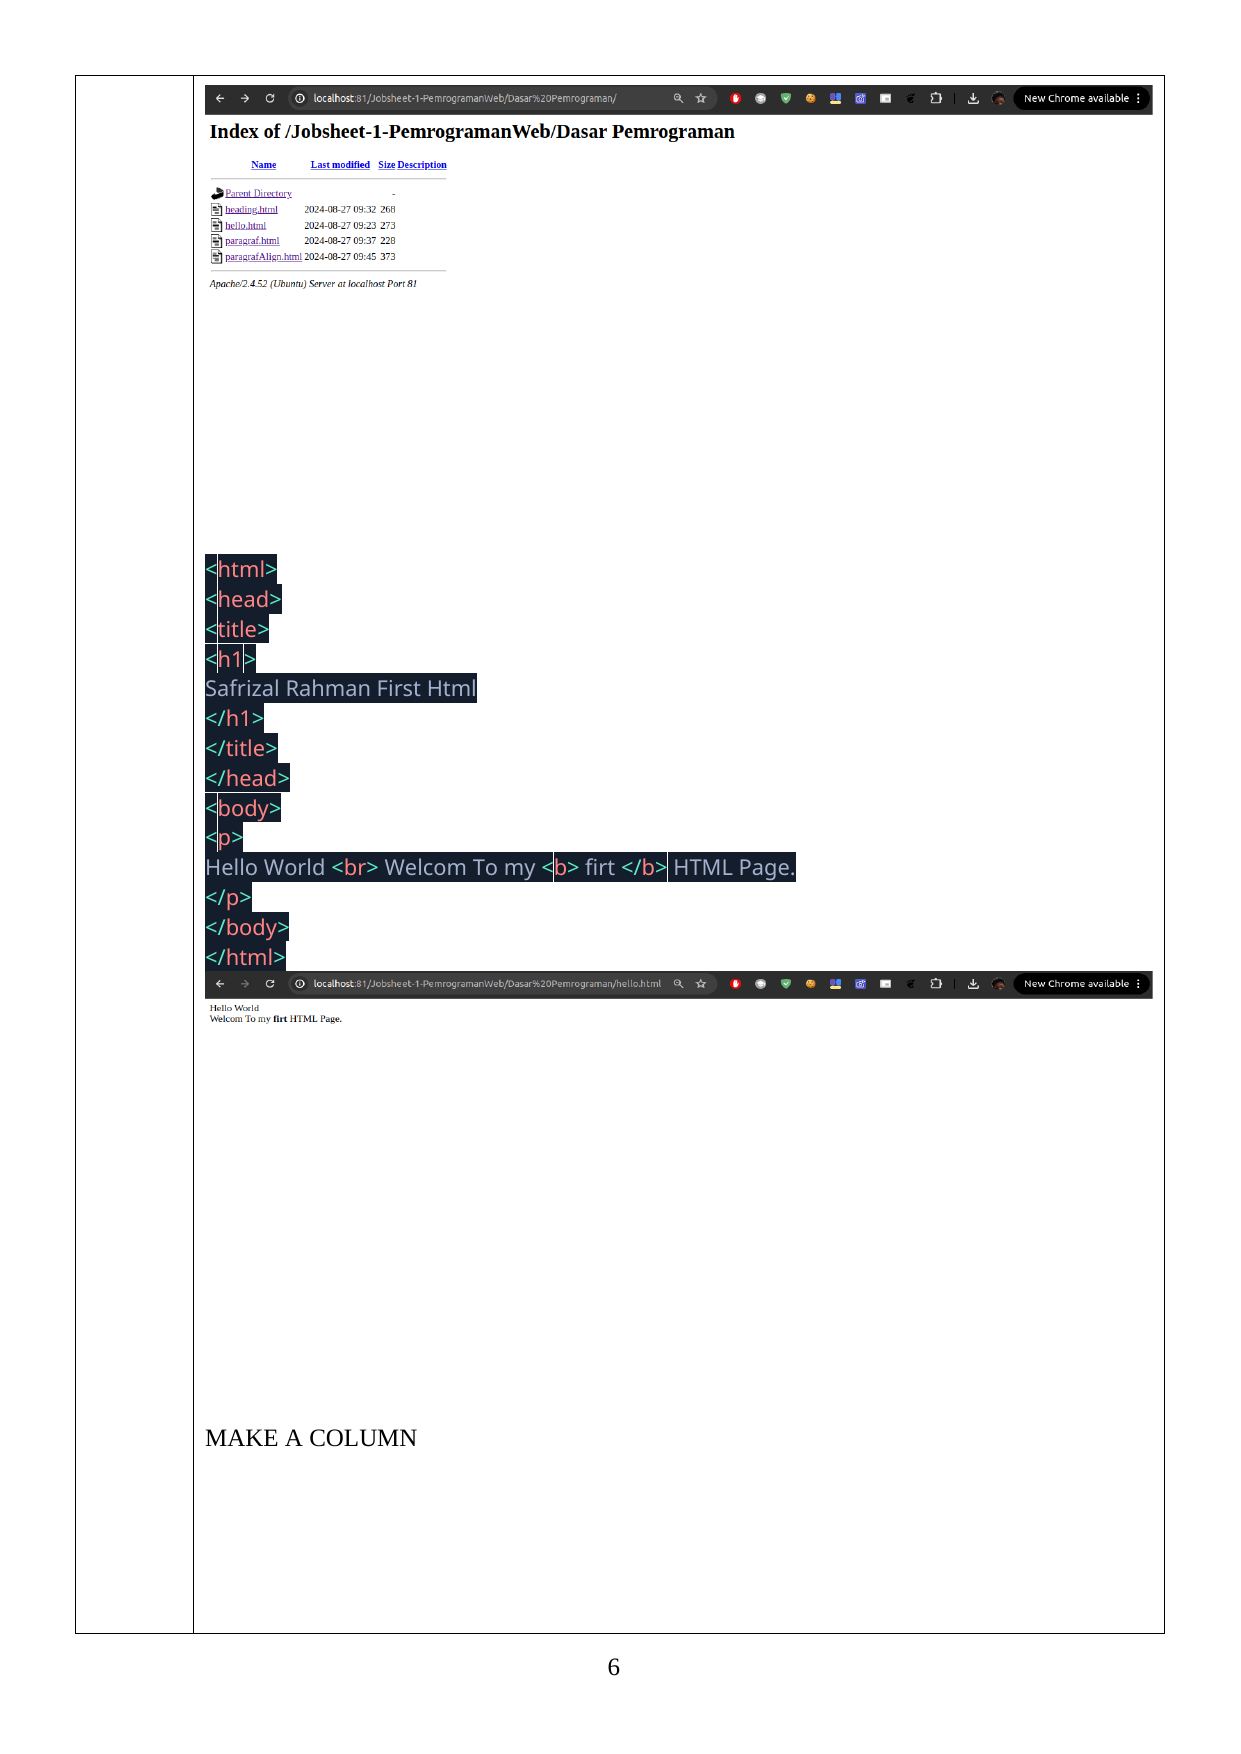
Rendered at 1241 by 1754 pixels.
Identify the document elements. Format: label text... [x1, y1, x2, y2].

table_cell 5 [76, 76, 193, 1633]
picture [205, 971, 1153, 1366]
picture [205, 85, 1153, 526]
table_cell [194, 76, 1164, 1633]
